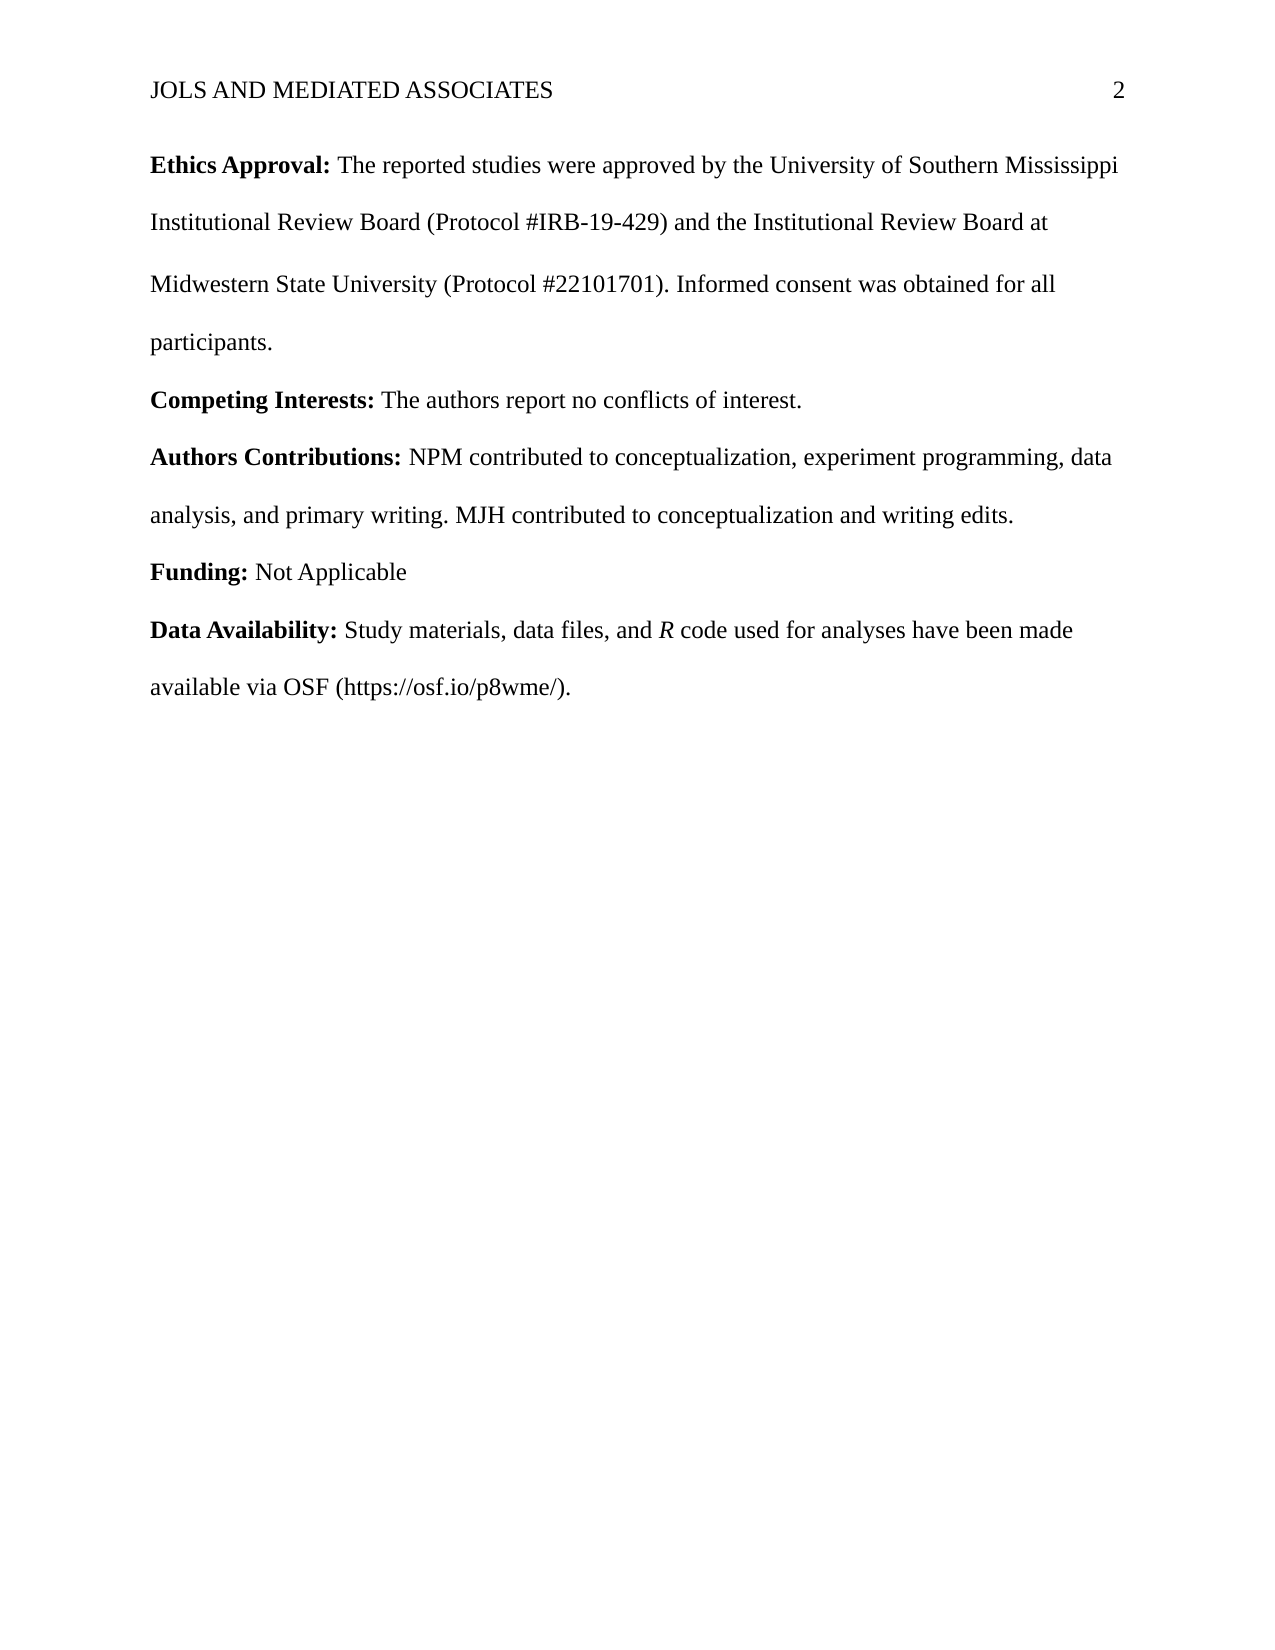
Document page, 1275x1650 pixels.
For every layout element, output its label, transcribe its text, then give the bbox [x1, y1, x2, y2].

text Data Availability: Study materials, data files, and R code used for analyses have been made available via OSF (https://osf.io/p8wme/). [150, 615, 1125, 701]
text Ethics Approval: The reported studies were approved by the University of Southern Mississippi Institutional Review Board (Protocol #IRB-19-429) and the Institutional Review Board at Midwestern State University (Protocol #22101701). Informed consent was obtained for all participants. [150, 150, 1125, 356]
text Funding: Not Applicable [150, 557, 1125, 586]
text Competing Interests: The authors report no conflicts of interest. [150, 385, 1125, 414]
text Authors Contributions: NPM contributed to conceptualization, experiment programming, data analysis, and primary writing. MJH contributed to conceptualization and writing edits. [150, 442, 1125, 529]
